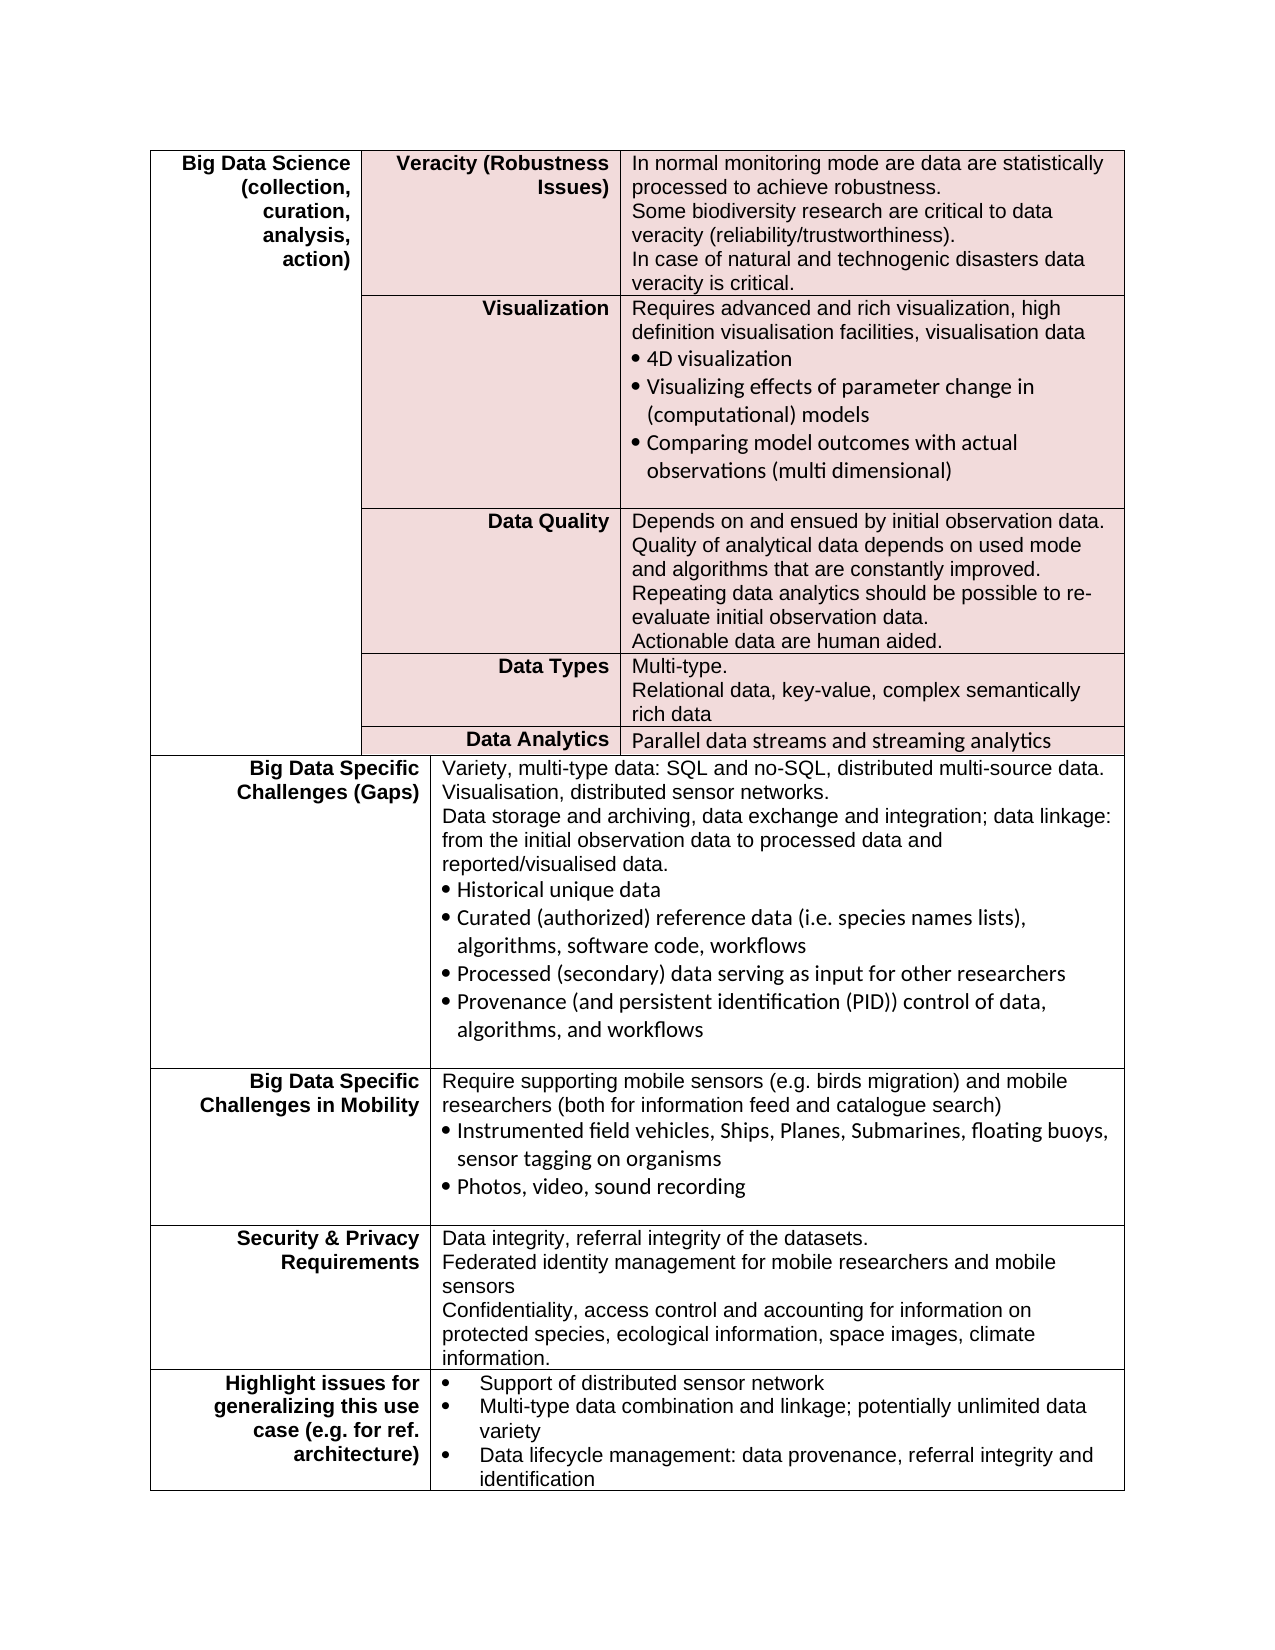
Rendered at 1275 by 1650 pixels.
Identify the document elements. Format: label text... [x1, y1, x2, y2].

table_cell Big Data Specific Challenges (Gaps) [151, 756, 430, 1067]
table_cell Data Analytics [362, 727, 620, 754]
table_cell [431, 1370, 1124, 1490]
table_cell Multi-type. Relational data, key-value, complex semantically rich data [621, 654, 1124, 726]
table_cell Depends on and ensued by initial observation data. Quality of analytical data depends on used mode and algorithms that are constantly improved. Repeating data analytics should be possible to re-evaluate initial observation data. Actionable data are human aided. [621, 509, 1124, 653]
table_cell Requires advanced and rich visualization, high definition visualisation facilities, visualisation data 4D visualization Visualizing effects of parameter change in (computational) models Comparing model outcomes with actual observations (multi dimensional) [621, 296, 1124, 508]
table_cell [151, 1370, 430, 1490]
table_cell Data Types [362, 654, 620, 726]
table_cell Parallel data streams and streaming analytics [621, 727, 1124, 754]
table_cell In normal monitoring mode are data are statistically processed to achieve robustness. Some biodiversity research are critical to data veracity (reliability/trustworthiness). In case of natural and technogenic disasters data veracity is critical. [621, 151, 1124, 295]
table_cell Variety, multi-type data: SQL and no-SQL, distributed multi-source data. Visualisation, distributed sensor networks. Data storage and archiving, data exchange and integration; data linkage: from the initial observation data to processed data and reported/visualised data. Historical unique data Curated (authorized) reference data (i.e. species names lists), algorithms, software code, workflows Processed (secondary) data serving as input for other researchers Provenance (and persistent identification (PID)) control of data, algorithms, and workflows [431, 756, 1124, 1067]
table_cell Visualization [362, 296, 620, 508]
table_cell Data Quality [362, 509, 620, 653]
table_cell Big Data Specific Challenges in Mobility [151, 1069, 430, 1224]
table_cell Veracity (Robustness Issues) [362, 151, 620, 295]
table_cell Security & Privacy Requirements [151, 1226, 430, 1369]
table_cell Big Data Science (collection, curation, analysis, action) [151, 151, 361, 754]
table_cell Data integrity, referral integrity of the datasets. Federated identity management for mobile researchers and mobile sensors Confidentiality, access control and accounting for information on protected species, ecological information, space images, climate information. [431, 1226, 1124, 1369]
table_cell Require supporting mobile sensors (e.g. birds migration) and mobile researchers (both for information feed and catalogue search) Instrumented field vehicles, Ships, Planes, Submarines, floating buoys, sensor tagging on organisms Photos, video, sound recording [431, 1069, 1124, 1224]
